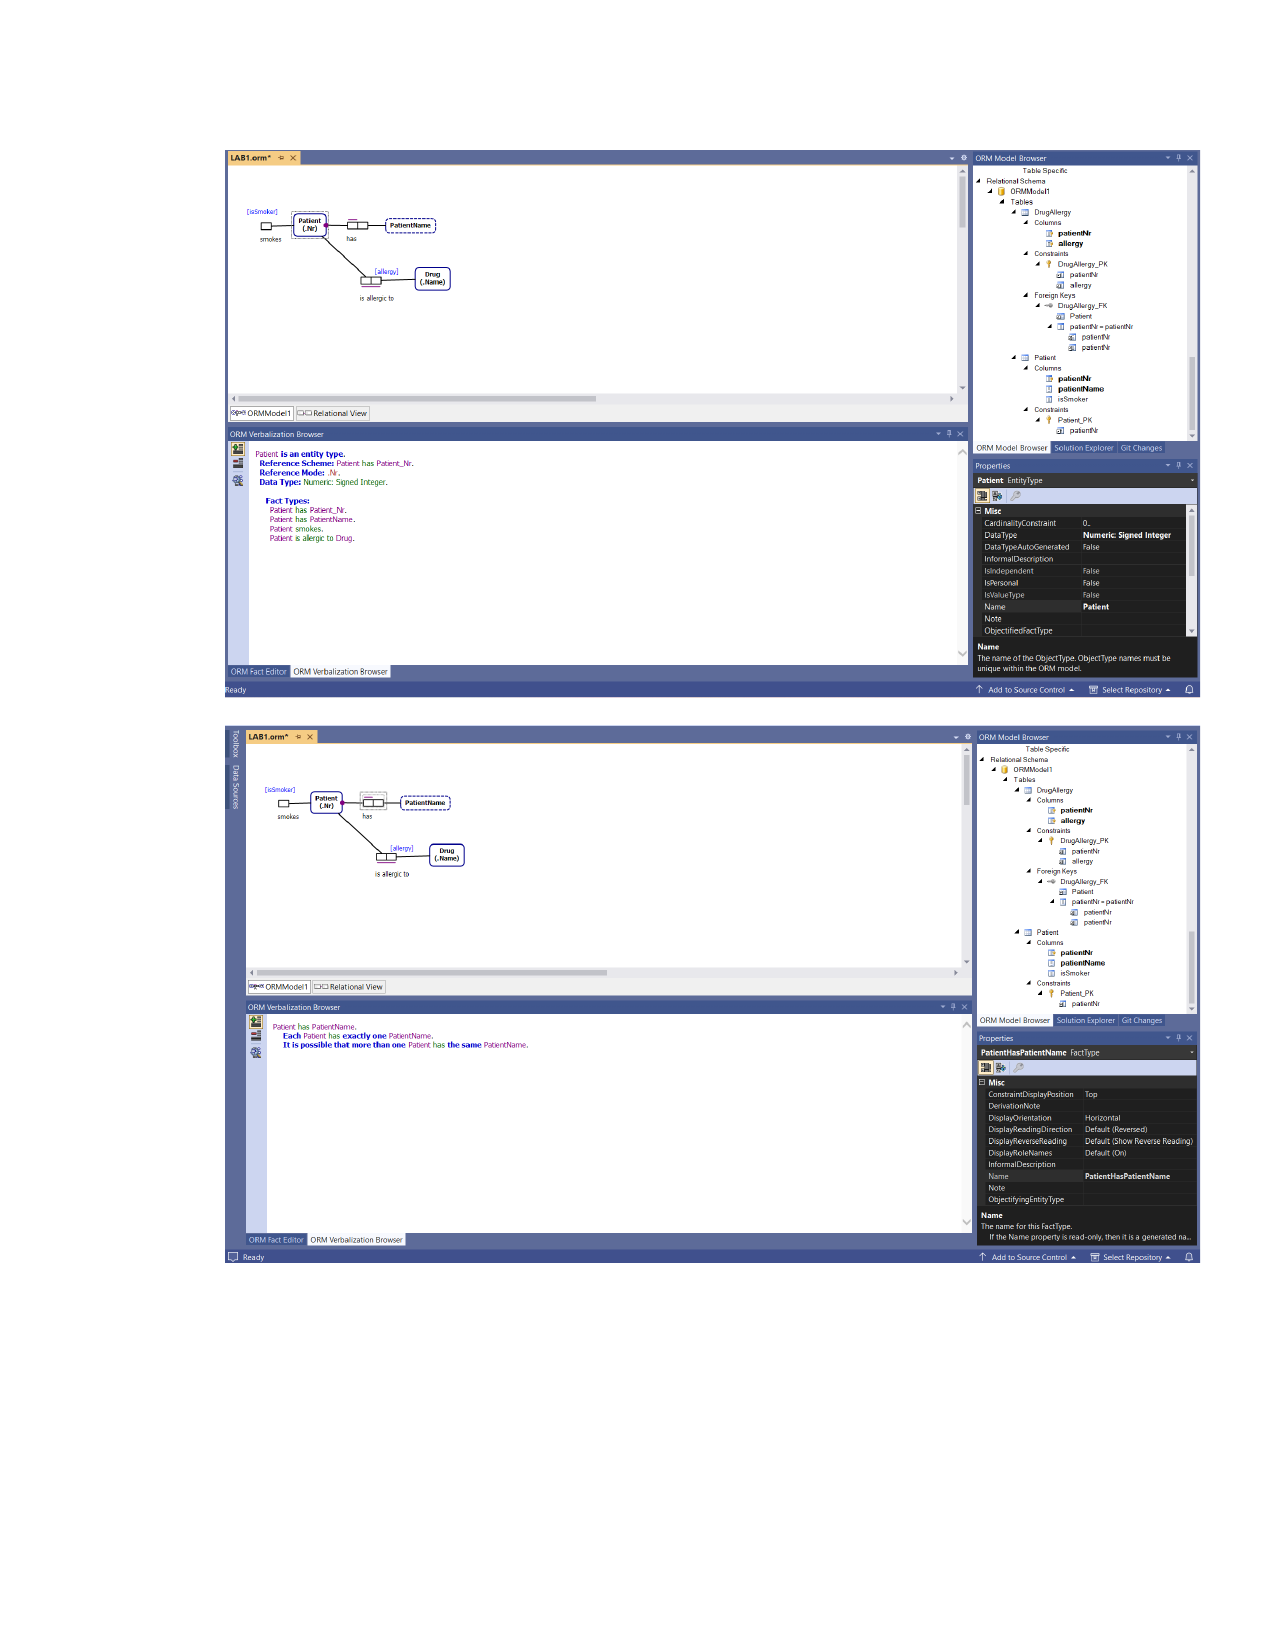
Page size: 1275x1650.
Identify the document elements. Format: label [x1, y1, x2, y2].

picture [225, 725, 1200, 1263]
picture [225, 150, 1200, 698]
